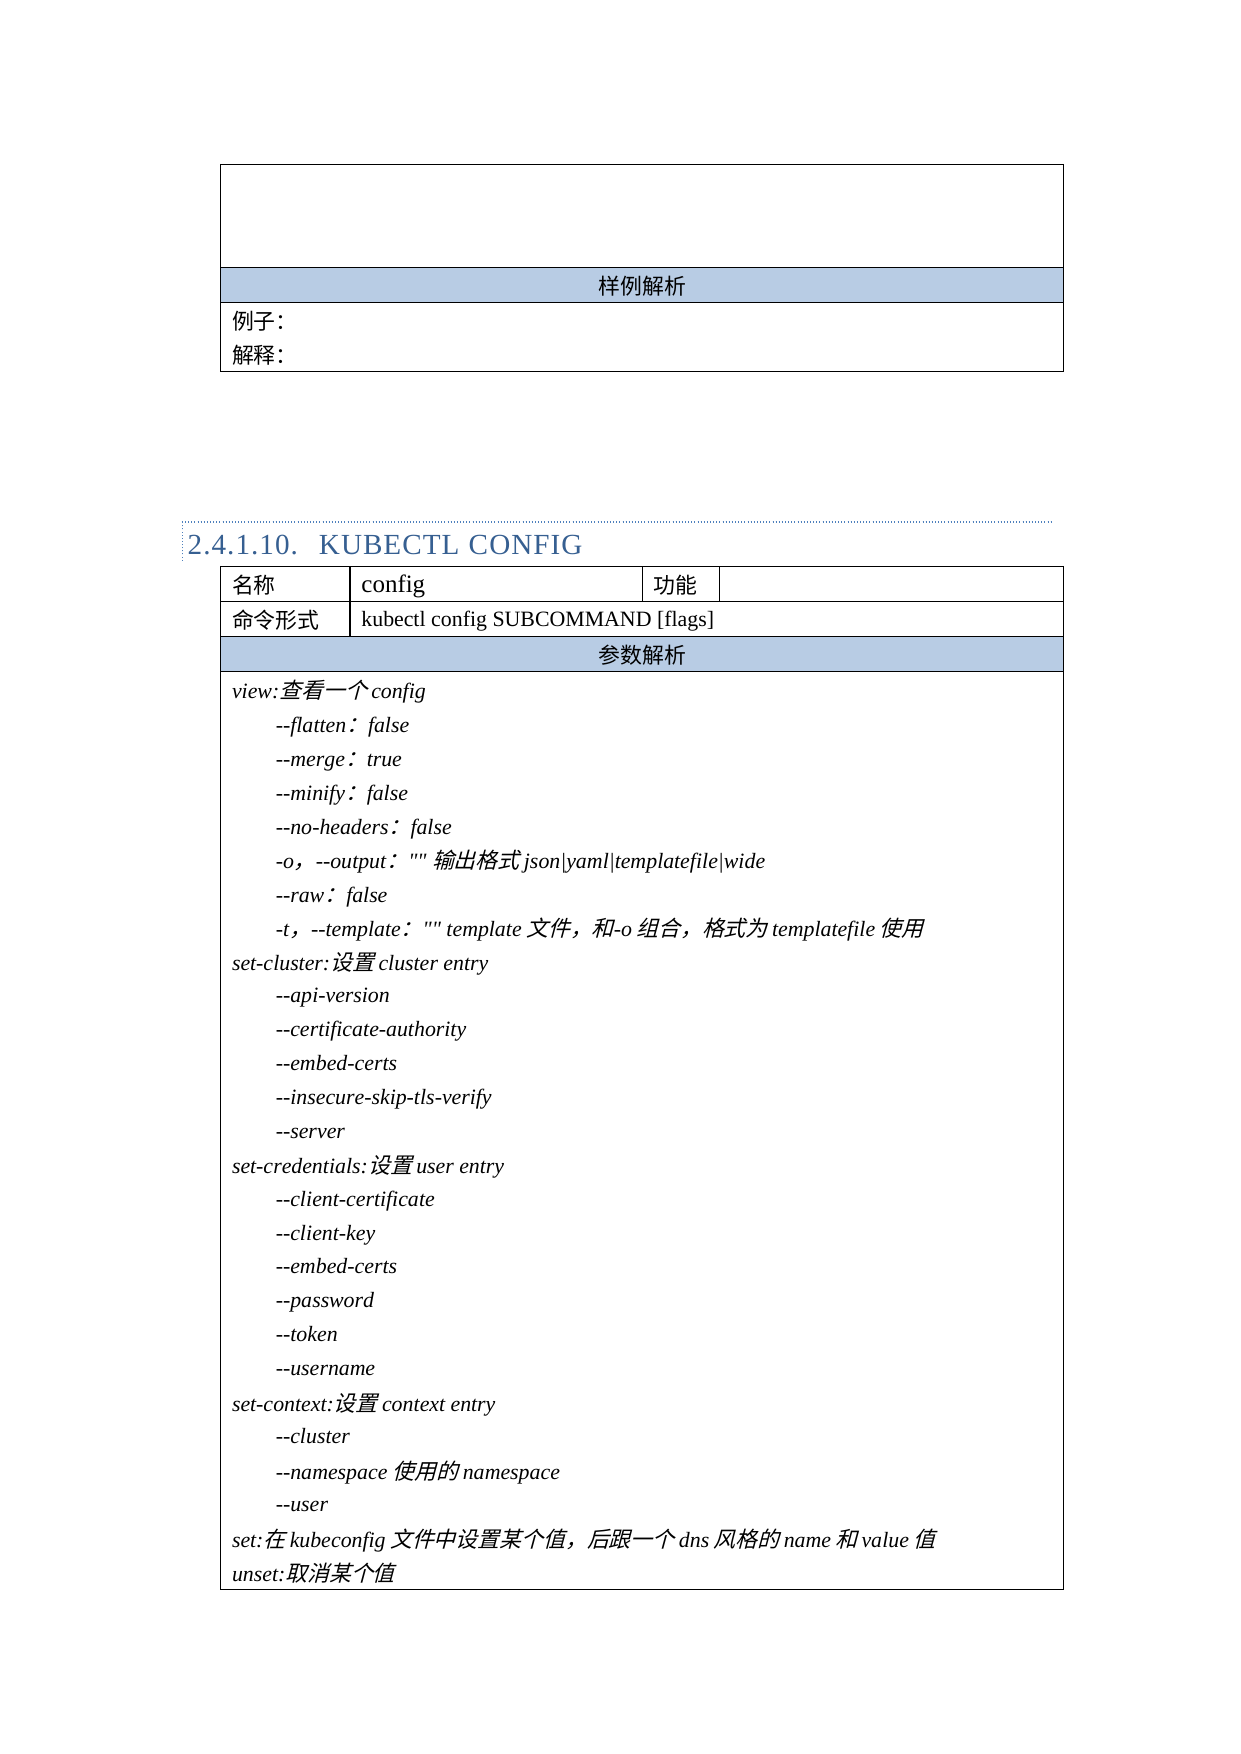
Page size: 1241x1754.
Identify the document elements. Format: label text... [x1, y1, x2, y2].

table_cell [221, 672, 1063, 1589]
table_header 功能 [643, 567, 719, 601]
table_cell 参数解析 [221, 637, 1063, 671]
table_cell 样例解析 [221, 268, 1063, 302]
table_cell kubectl config SUBCOMMAND [flags] [351, 602, 1063, 636]
table_cell 命令形式 [221, 602, 349, 636]
table_header config [351, 567, 642, 601]
text kubectl config [182, 521, 1053, 561]
table_header [720, 567, 1063, 601]
table_cell [221, 165, 1063, 267]
table_header 名称 [221, 567, 349, 601]
